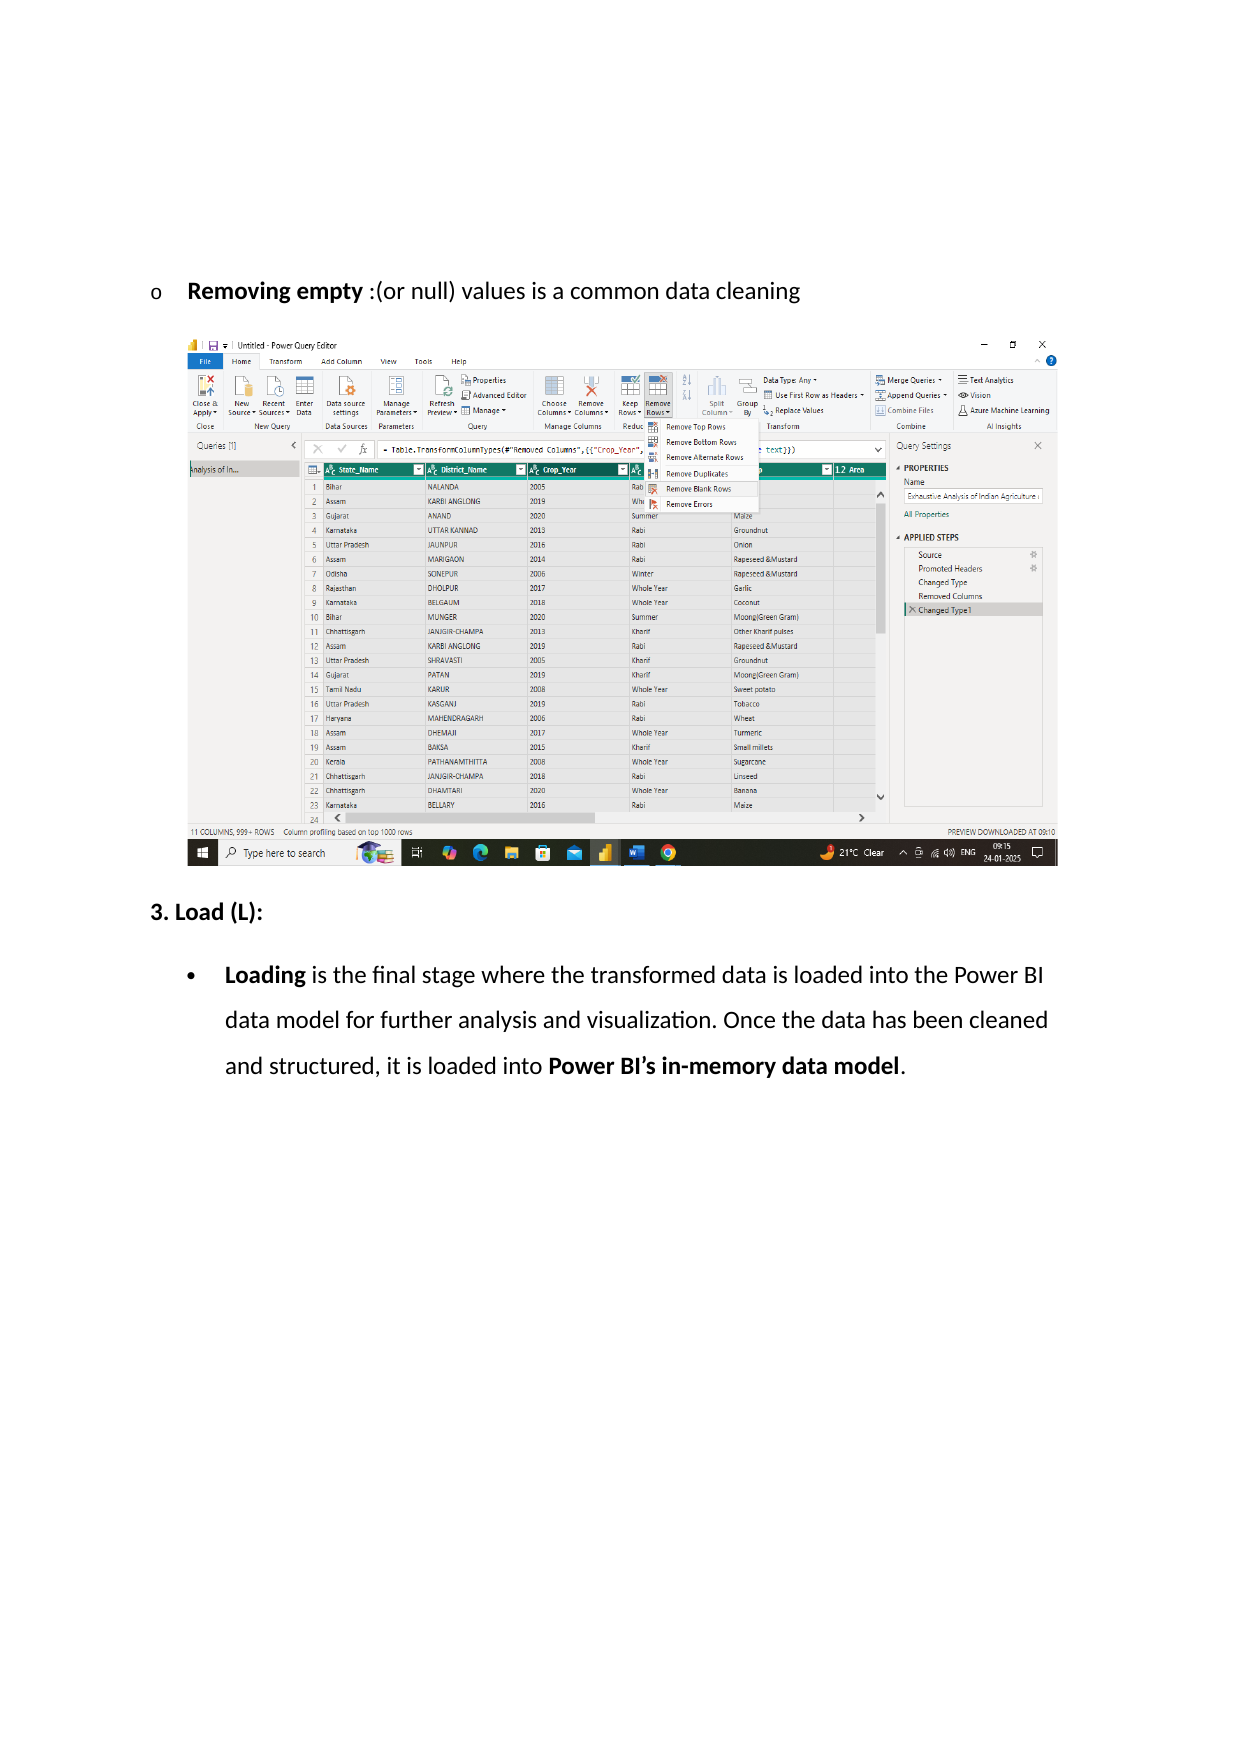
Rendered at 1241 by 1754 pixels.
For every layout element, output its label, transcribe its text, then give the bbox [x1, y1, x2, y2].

list Loading is the final stage where the transformed data is loaded into the Power BI data model for further analysis and visualization. Once the data has been cleaned and structured, it is loaded into Power BI’s in-memory data model. [187, 959, 1090, 1081]
picture [187, 337, 1058, 866]
list Removing empty :(or null) values is a common data cleaning [150, 275, 1090, 305]
text 3. Load (L): [150, 896, 1090, 927]
